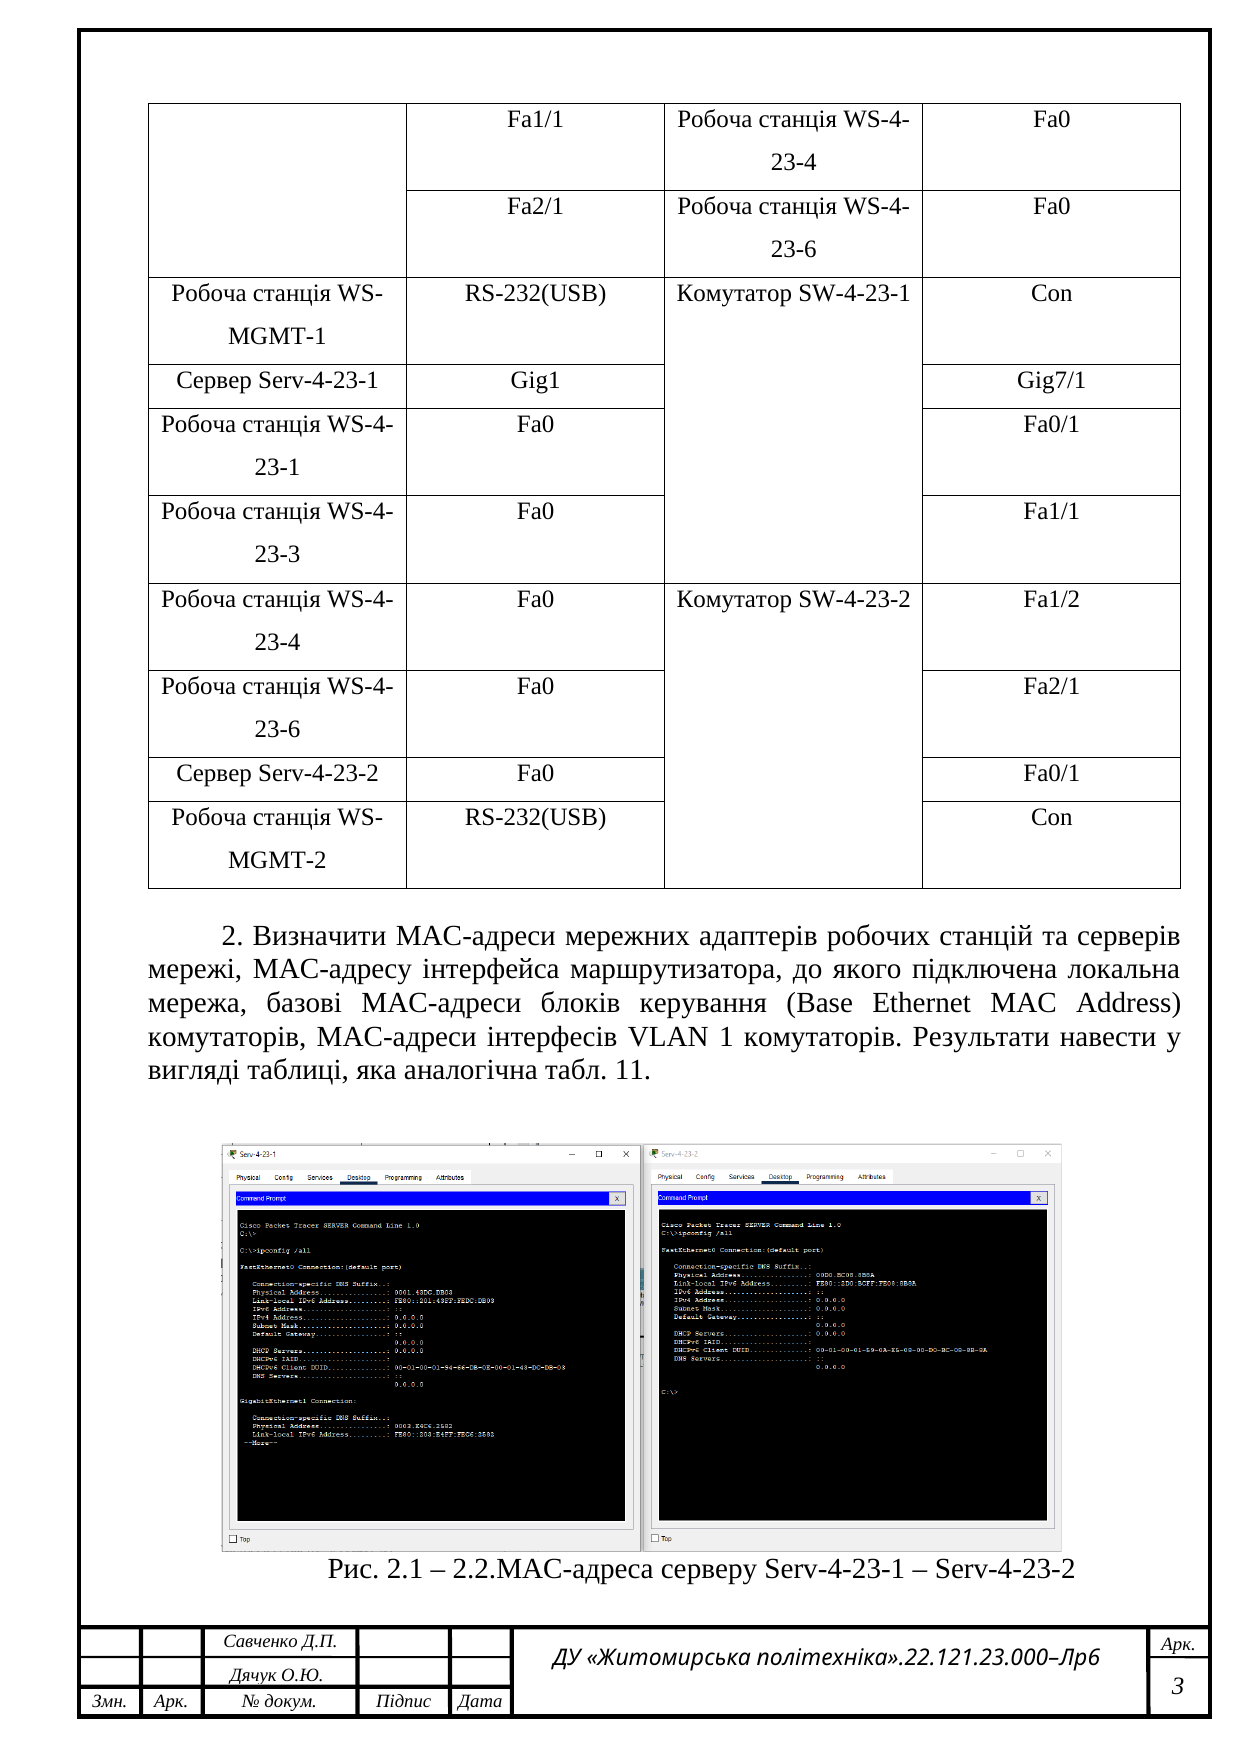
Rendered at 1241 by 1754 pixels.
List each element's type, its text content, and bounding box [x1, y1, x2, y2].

table_cell Fa0 [407, 671, 664, 757]
table_cell Gig7/1 [923, 365, 1180, 408]
table_cell Робоча станція WS-4-23-1 [149, 409, 406, 495]
table_cell Робоча станція WS-MGMT-1 [149, 278, 406, 364]
table_cell Fa0 [923, 104, 1180, 190]
table_cell Fa1/1 [923, 496, 1180, 583]
table_cell RS-232(USB) [407, 278, 664, 364]
text Рис. 2.1 – 2.2.MAC-адреса серверу Serv-4-23-1 – Serv-4-23-2 [148, 1551, 1181, 1585]
table_cell Fa0/1 [923, 758, 1180, 801]
table_cell Fa0 [407, 409, 664, 495]
table_cell Робоча станція WS-4-23-4 [665, 104, 922, 190]
picture [221, 1143, 1062, 1552]
table_cell Fa2/1 [923, 671, 1180, 757]
table_cell Gig1 [407, 365, 664, 408]
table_cell Fa2/1 [407, 191, 664, 277]
table_cell Робоча станція WS-4-23-4 [149, 584, 406, 670]
table_cell Con [923, 278, 1180, 364]
table_cell Робоча станція WS-MGMT-2 [149, 802, 406, 888]
table_cell Fa1/2 [923, 584, 1180, 670]
table_cell Робоча станція WS-4-23-6 [149, 671, 406, 757]
table_cell Fa0 [407, 584, 664, 670]
table_cell Робоча станція WS-4-23-3 [149, 496, 406, 583]
table_cell Fa0 [407, 496, 664, 583]
table_cell Fa0 [407, 758, 664, 801]
table_cell Комутатор SW-4-23-1 [665, 278, 922, 583]
text 2. Визначити MAC-адреси мережних адаптерів робочих станцій та серверів мережі, MAC-адресу інтерфейса маршрутизатора, до якого підключена локальна мережа, базові MAC-адреси блоків керування (Base Ethernet MAC Address) комутаторів, MAC-адреси інтерфесів VLAN 1 комутаторів. Результати навести у вигляді таблиці, яка аналогічна табл. 11. [148, 918, 1181, 1086]
table_cell Fa0 [923, 191, 1180, 277]
table_cell Комутатор SW-4-23-2 [665, 584, 922, 888]
table_cell Fa0/1 [923, 409, 1180, 495]
table_cell Сервер Serv-4-23-1 [149, 365, 406, 408]
table_cell Сервер Serv-4-23-2 [149, 758, 406, 801]
table_cell Fa1/1 [407, 104, 664, 190]
table_cell Con [923, 802, 1180, 888]
table_cell Робоча станція WS-4-23-6 [665, 191, 922, 277]
table_cell RS-232(USB) [407, 802, 664, 888]
